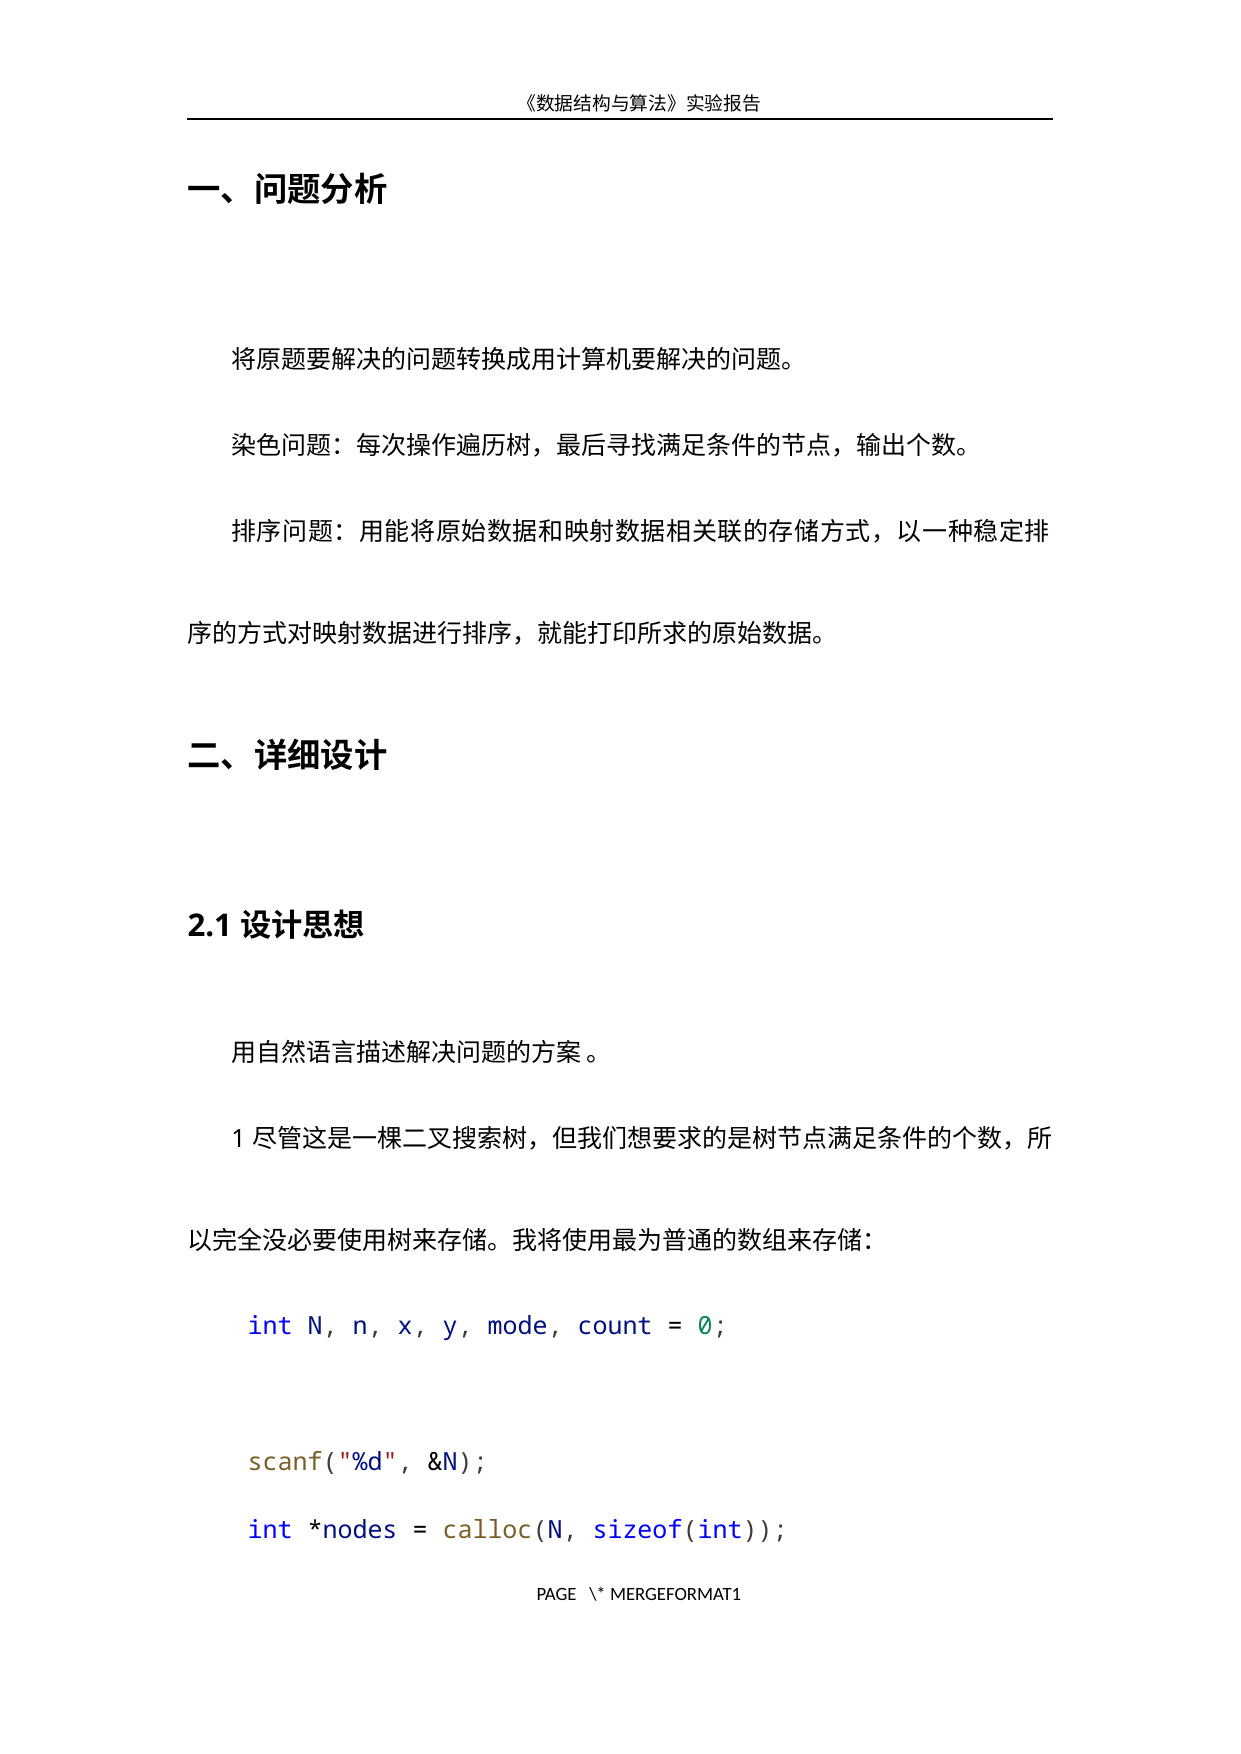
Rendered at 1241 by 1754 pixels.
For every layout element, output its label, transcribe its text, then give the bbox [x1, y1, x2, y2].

subtitle 一、问题分析 [187, 153, 1053, 221]
text 排序问题：用能将原始数据和映射数据相关联的存储方式，以一种稳定排序的方式对映射数据进行排序，就能打印所求的原始数据。 [187, 495, 1053, 665]
text 用自然语言描述解决问题的方案 。 [187, 1017, 1053, 1085]
subtitle 二、详细设计 [187, 719, 1053, 787]
text int *nodes = calloc(N, sizeof(int)); [187, 1494, 1053, 1562]
text 1 尽管这是一棵二叉搜索树，但我们想要求的是树节点满足条件的个数，所以完全没必要使用树来存储。我将使用最为普通的数组来存储： [187, 1103, 1053, 1273]
text scanf("%d", &N); [187, 1427, 1053, 1494]
text 将原题要解决的问题转换成用计算机要解决的问题。 [187, 323, 1053, 391]
subtitle 2.1 设计思想 [187, 889, 1053, 957]
text int N, n, x, y, mode, count = 0; [187, 1291, 1053, 1359]
text 染色问题：每次操作遍历树，最后寻找满足条件的节点，输出个数。 [187, 409, 1053, 477]
